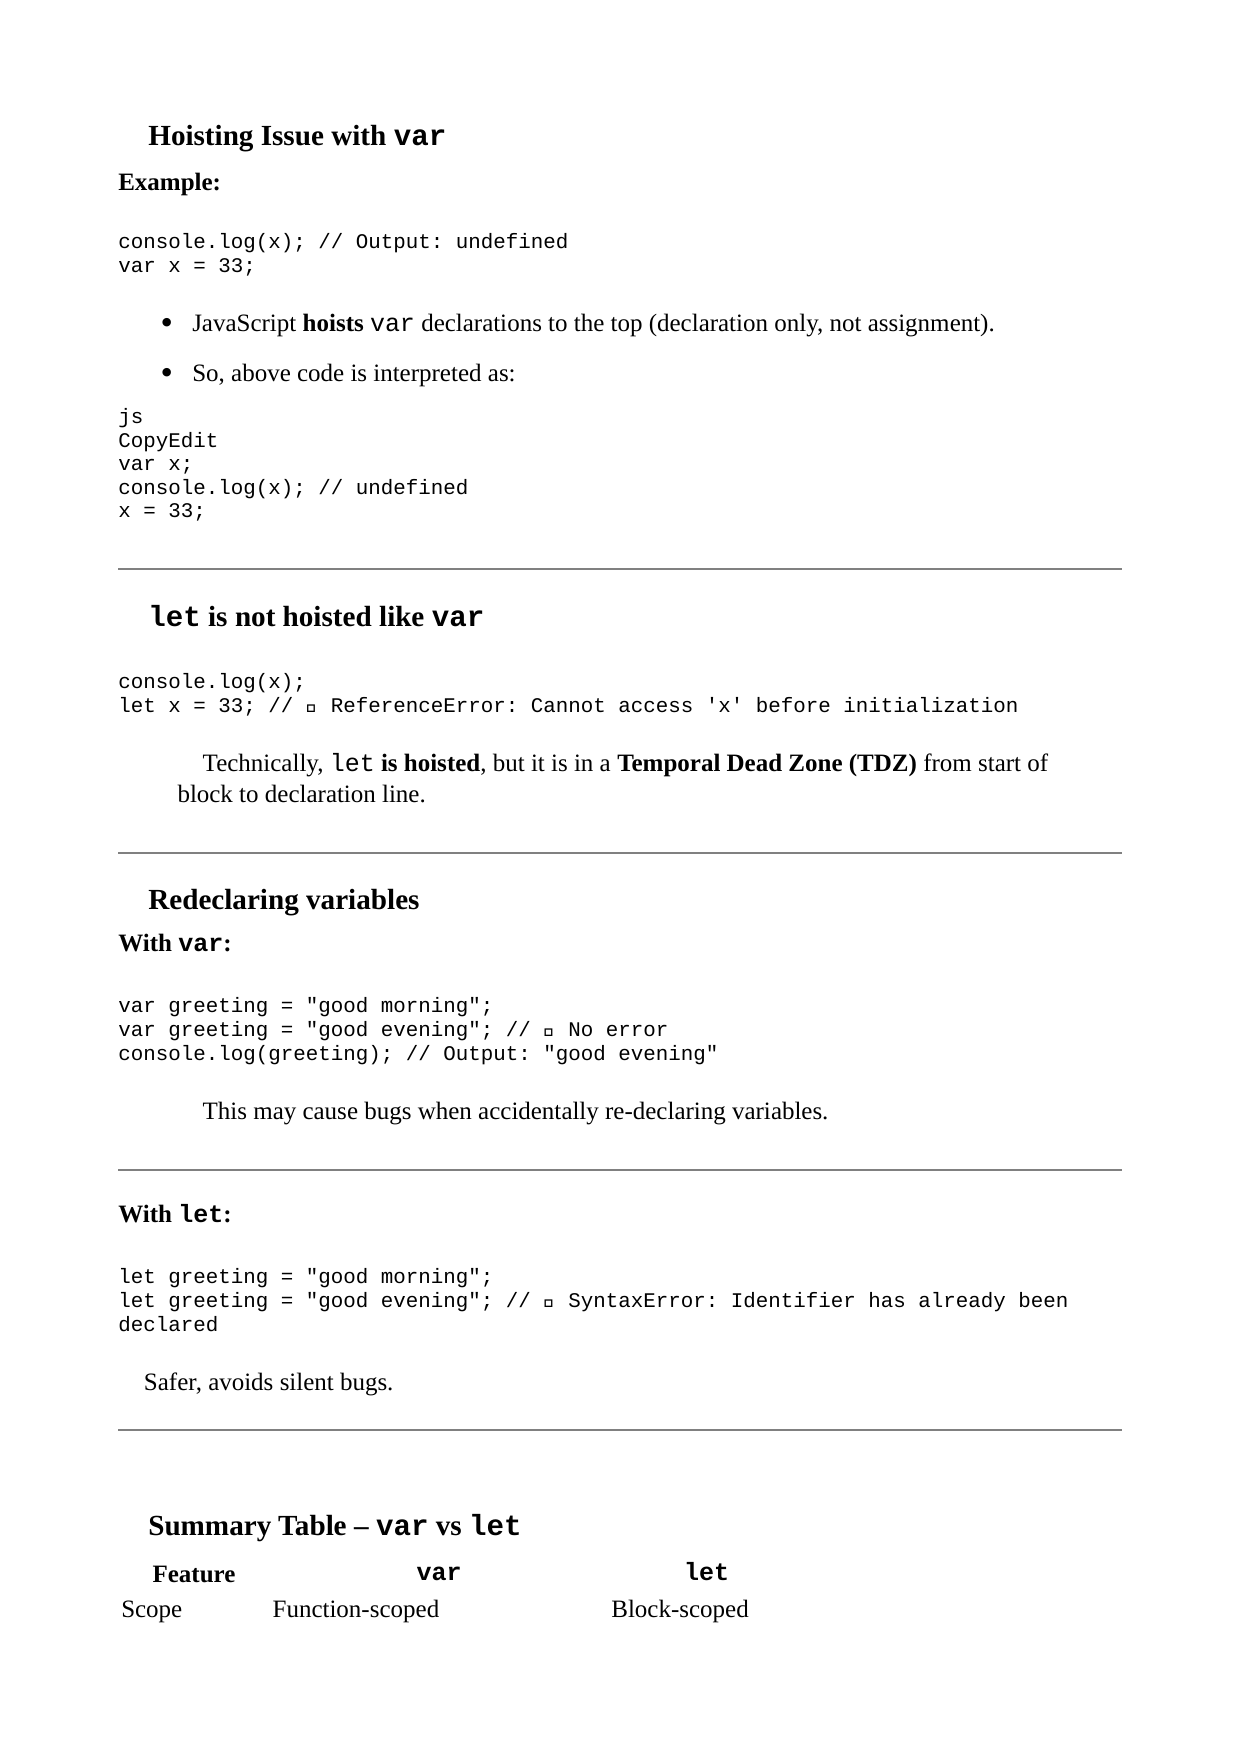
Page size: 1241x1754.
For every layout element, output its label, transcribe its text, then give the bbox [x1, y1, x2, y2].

text js [118, 406, 1122, 429]
table_header Feature [118, 1557, 269, 1591]
subtitle With let: [118, 1199, 1122, 1230]
subtitle ❌ let is not hoisted like var [118, 599, 1122, 635]
subtitle 🌀 Hoisting Issue with var [118, 118, 1122, 154]
table_cell Scope [118, 1591, 269, 1626]
list JavaScript hoists var declarations to the top (declaration only, not assignment). [162, 308, 1122, 339]
text var greeting = "good evening"; // ✅ No error [118, 1019, 1122, 1043]
subtitle ✅ Summary Table – var vs let [118, 1508, 1122, 1544]
text let greeting = "good evening"; // ❌ SyntaxError: Identifier has already been declared [118, 1290, 1122, 1337]
table_header var [270, 1557, 608, 1591]
text CopyEdit [118, 429, 1122, 453]
text ✅ Safer, avoids silent bugs. [118, 1367, 1122, 1396]
subtitle 📛 Redeclaring variables [118, 882, 1122, 916]
text var x = 33; [118, 255, 1122, 279]
text 🧨 This may cause bugs when accidentally re-declaring variables. [177, 1096, 1063, 1125]
text ✅ Technically, let is hoisted, but it is in a Temporal Dead Zone (TDZ) from start of block to declaration line. [177, 748, 1063, 808]
text let greeting = "good morning"; [118, 1267, 1122, 1290]
text x = 33; [118, 501, 1122, 524]
subtitle With var: [118, 928, 1122, 959]
text console.log(x); // undefined [118, 477, 1122, 501]
table_cell Function-scoped [270, 1591, 608, 1626]
list So, above code is interpreted as: [162, 358, 1122, 387]
text var greeting = "good morning"; [118, 996, 1122, 1019]
text console.log(greeting); // Output: "good evening" [118, 1043, 1122, 1066]
text console.log(x); // Output: undefined [118, 232, 1122, 255]
subtitle Example: [118, 167, 1122, 195]
text var x; [118, 453, 1122, 477]
table_cell Block-scoped [608, 1591, 804, 1626]
text let x = 33; // ❌ ReferenceError: Cannot access 'x' before initialization [118, 695, 1122, 718]
table_header let [608, 1557, 804, 1591]
text console.log(x); [118, 671, 1122, 695]
